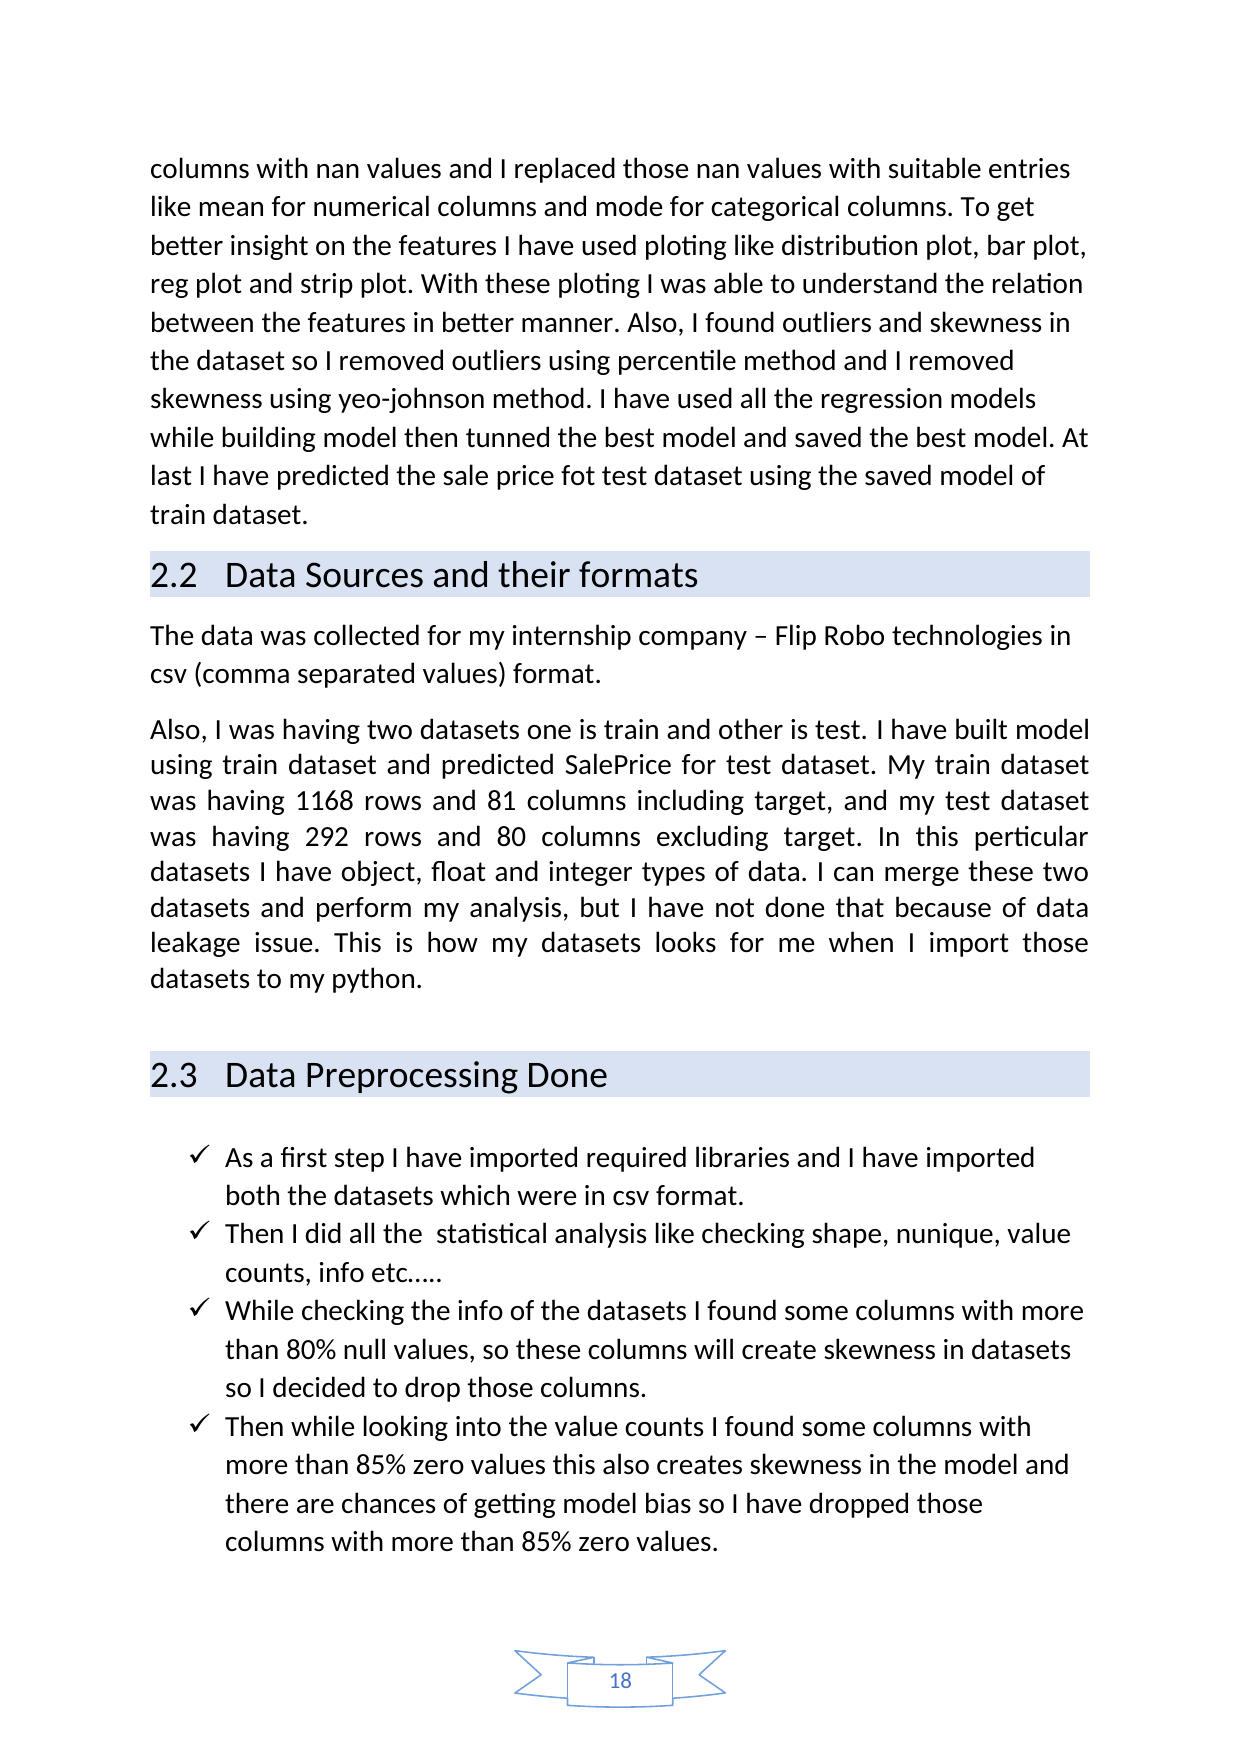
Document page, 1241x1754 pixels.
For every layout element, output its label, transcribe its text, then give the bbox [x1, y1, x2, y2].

list Then I did all the statistical analysis like checking shape, nunique, value counts, info etc….. [187, 1216, 1090, 1290]
text Also, I was having two datasets one is train and other is test. I have built model using train dataset and predicted SalePrice for test dataset. My train dataset was having 1168 rows and 81 columns including target, and my test dataset was having 292 rows and 80 columns excluding target. In this perticular datasets I have object, float and integer types of data. I can merge these two datasets and perform my analysis, but I have not done that because of data leakage issue. This is how my datasets looks for me when I import those datasets to my python. [150, 711, 1090, 996]
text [150, 150, 1090, 532]
list Then while looking into the value counts I found some columns with more than 85% zero values this also creates skewness in the model and there are chances of getting model bias so I have dropped those columns with more than 85% zero values. [187, 1408, 1090, 1559]
list Data Sources and their formats [150, 551, 1090, 597]
list As a first step I have imported required libraries and I have imported both the datasets which were in csv format. [187, 1139, 1090, 1213]
text The data was collected for my internship company – Flip Robo technologies in csv (comma separated values) format. [150, 617, 1090, 691]
list While checking the info of the datasets I found some columns with more than 80% null values, so these columns will create skewness in datasets so I decided to drop those columns. [187, 1292, 1090, 1405]
list Data Preprocessing Done [150, 1051, 1090, 1097]
